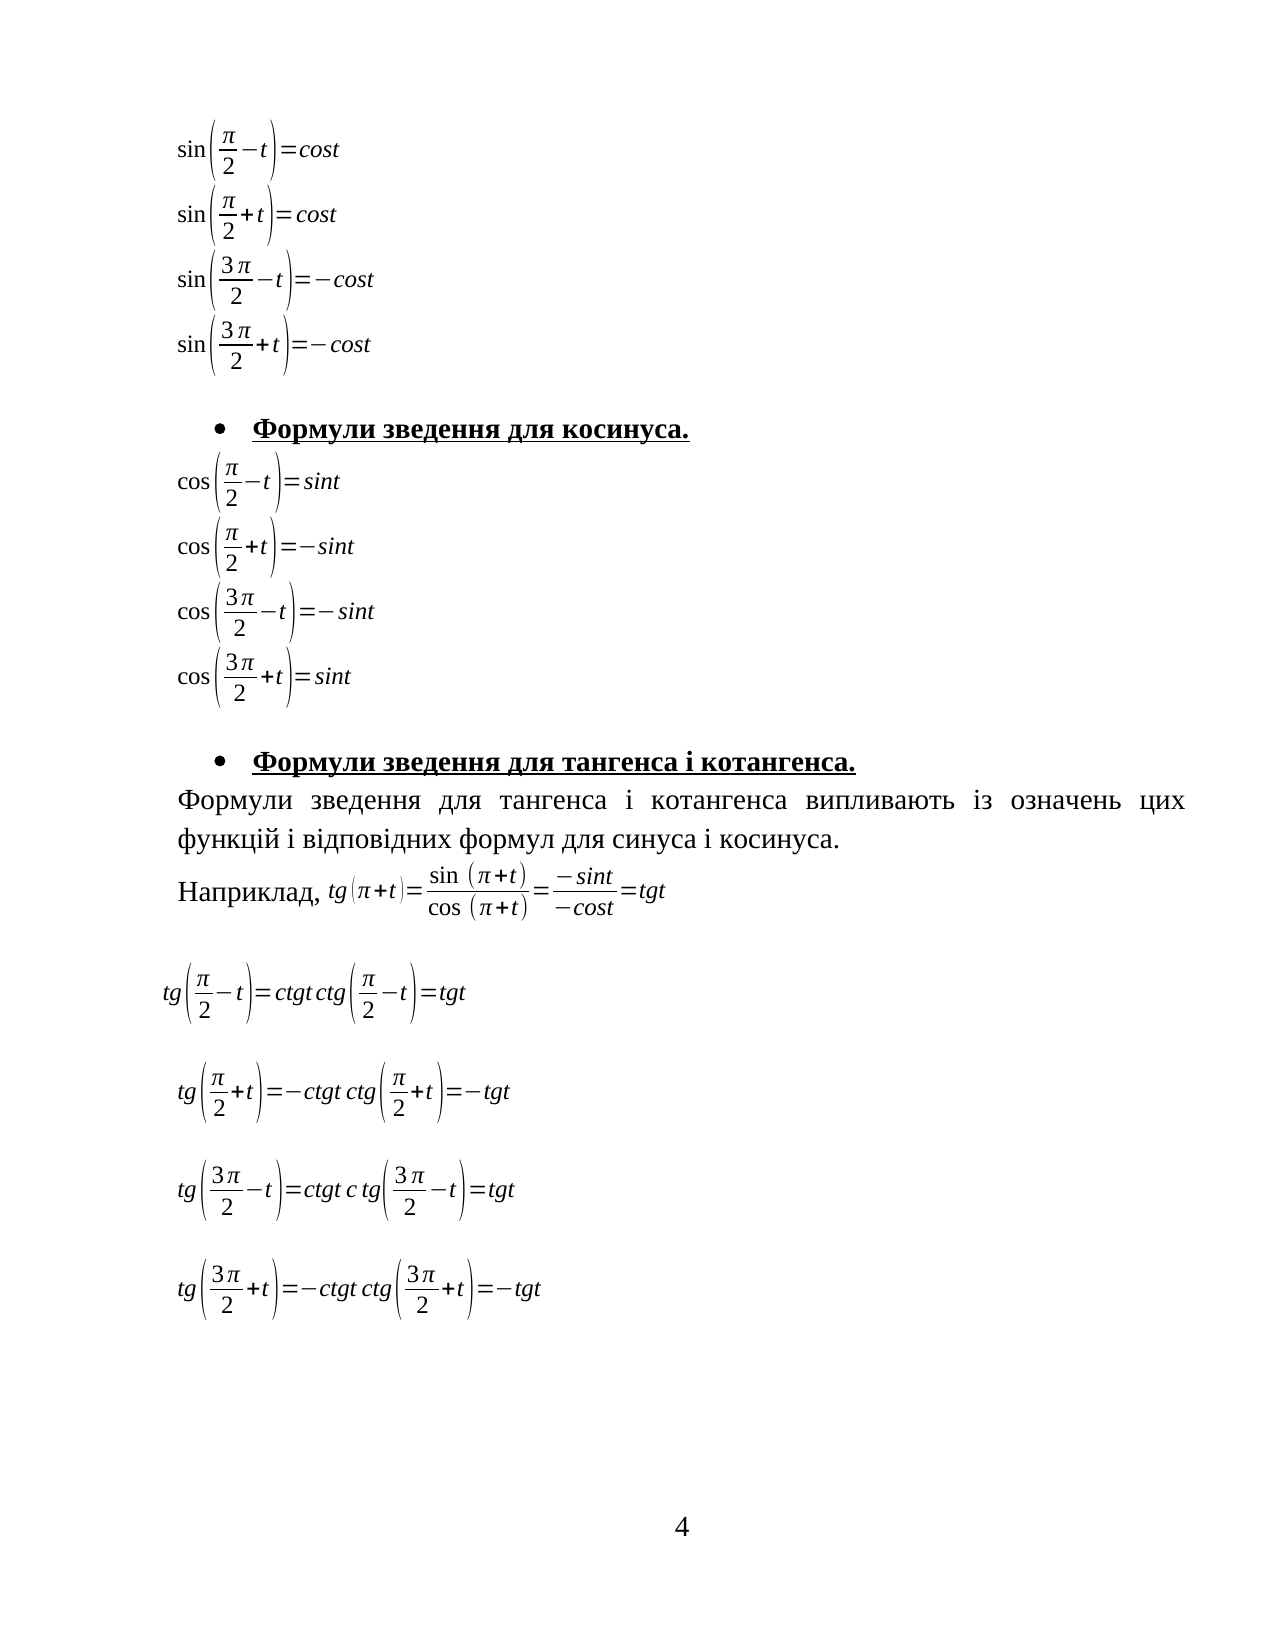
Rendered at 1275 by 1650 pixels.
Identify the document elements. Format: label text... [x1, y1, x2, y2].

list Формули зведення для тангенса і котангенса випливають із означень цих функцій і відповідних формул для синуса і косинуса. [177, 782, 1186, 854]
list Наприклад, [177, 859, 1186, 923]
list Формули зведення для тангенса і котангенса. [215, 744, 1186, 777]
list Формули зведення для косинуса. [215, 412, 1186, 445]
